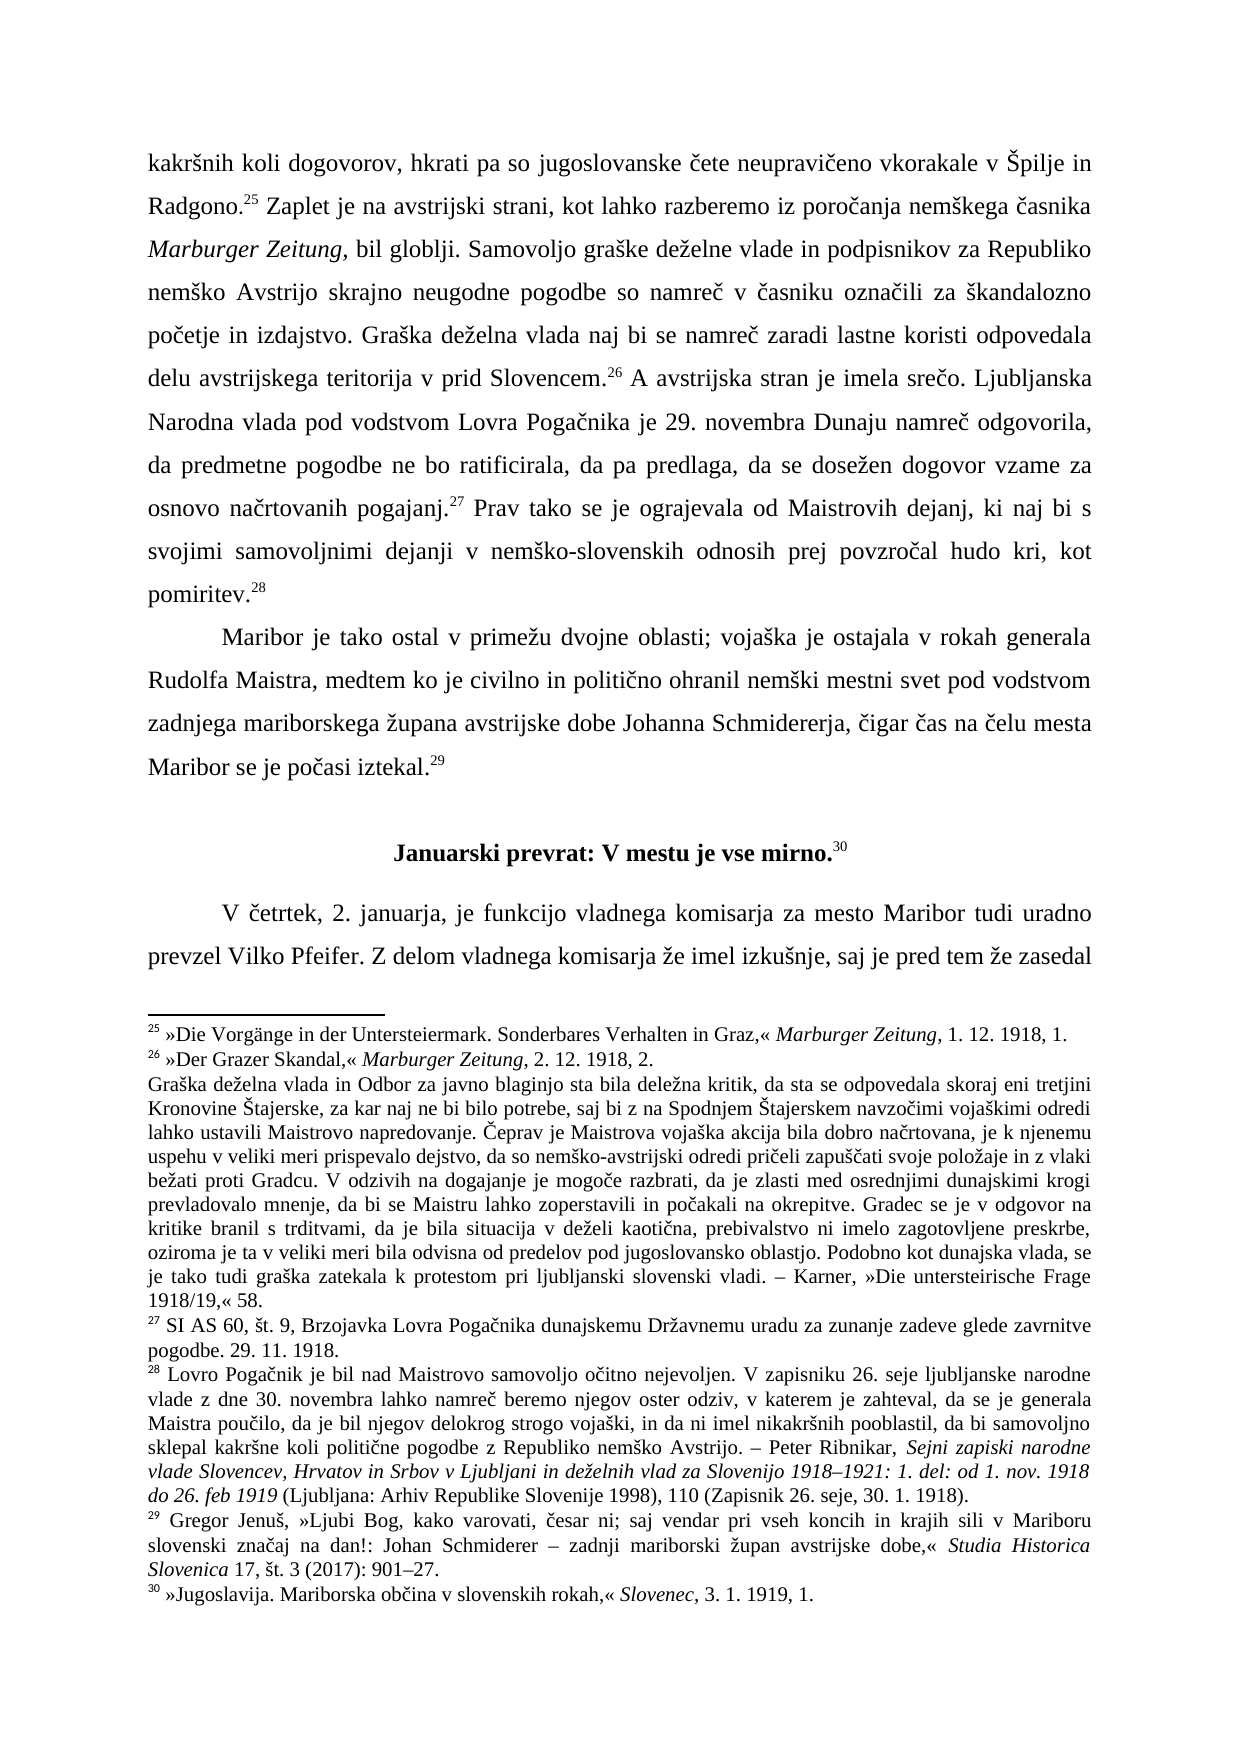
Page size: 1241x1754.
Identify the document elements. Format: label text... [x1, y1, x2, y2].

text Januarski prevrat: V mestu je vse mirno. [148, 838, 1093, 867]
text Polkovnik Passy je priznal Maistrovo premoč in mu prepustil ozemlja na območju narodne meje. Iz brzojavk, ki sta si jih izmenjala dunajska in ljubljanska vlada, je razvidno, da uradna politika nad sklenjenim dogovorom ni bila navdušena. Dunajski Državni urad za zunanje zadeve [nem. Staatsamt für Äusseres] je po prejetju pogodbe 28. novembra ostro protestiral pri ljubljanski narodni vladi, saj podpisnika nista imela pooblastil za sklenitev kakršnih koli dogovorov, hkrati pa so jugoslovanske čete neupravičeno vkorakale v Špilje in Radgono. Zaplet je na avstrijski strani, kot lahko razberemo iz poročanja nemškega časnika Marburger Zeitung, bil globlji. Samovoljo graške deželne vlade in podpisnikov za Republiko nemško Avstrijo skrajno neugodne pogodbe so namreč v časniku označili za škandalozno početje in izdajstvo. Graška deželna vlada naj bi se namreč zaradi lastne koristi odpovedala delu avstrijskega teritorija v prid Slovencem. A avstrijska stran je imela srečo. Ljubljanska Narodna vlada pod vodstvom Lovra Pogačnika je 29. novembra Dunaju namreč odgovorila, da predmetne pogodbe ne bo ratificirala, da pa predlaga, da se dosežen dogovor vzame za osnovo načrtovanih pogajanj. Prav tako se je ograjevala od Maistrovih dejanj, ki naj bi s svojimi samovoljnimi dejanji v nemško-slovenskih odnosih prej povzročal hudo kri, kot pomiritev. [148, 148, 1093, 608]
text Maribor je tako ostal v primežu dvojne oblasti; vojaška je ostajala v rokah generala Rudolfa Maistra, medtem ko je civilno in politično ohranil nemški mestni svet pod vodstvom zadnjega mariborskega župana avstrijske dobe Johanna Schmidererja, čigar čas na čelu mesta Maribor se je počasi iztekal. [148, 622, 1093, 780]
